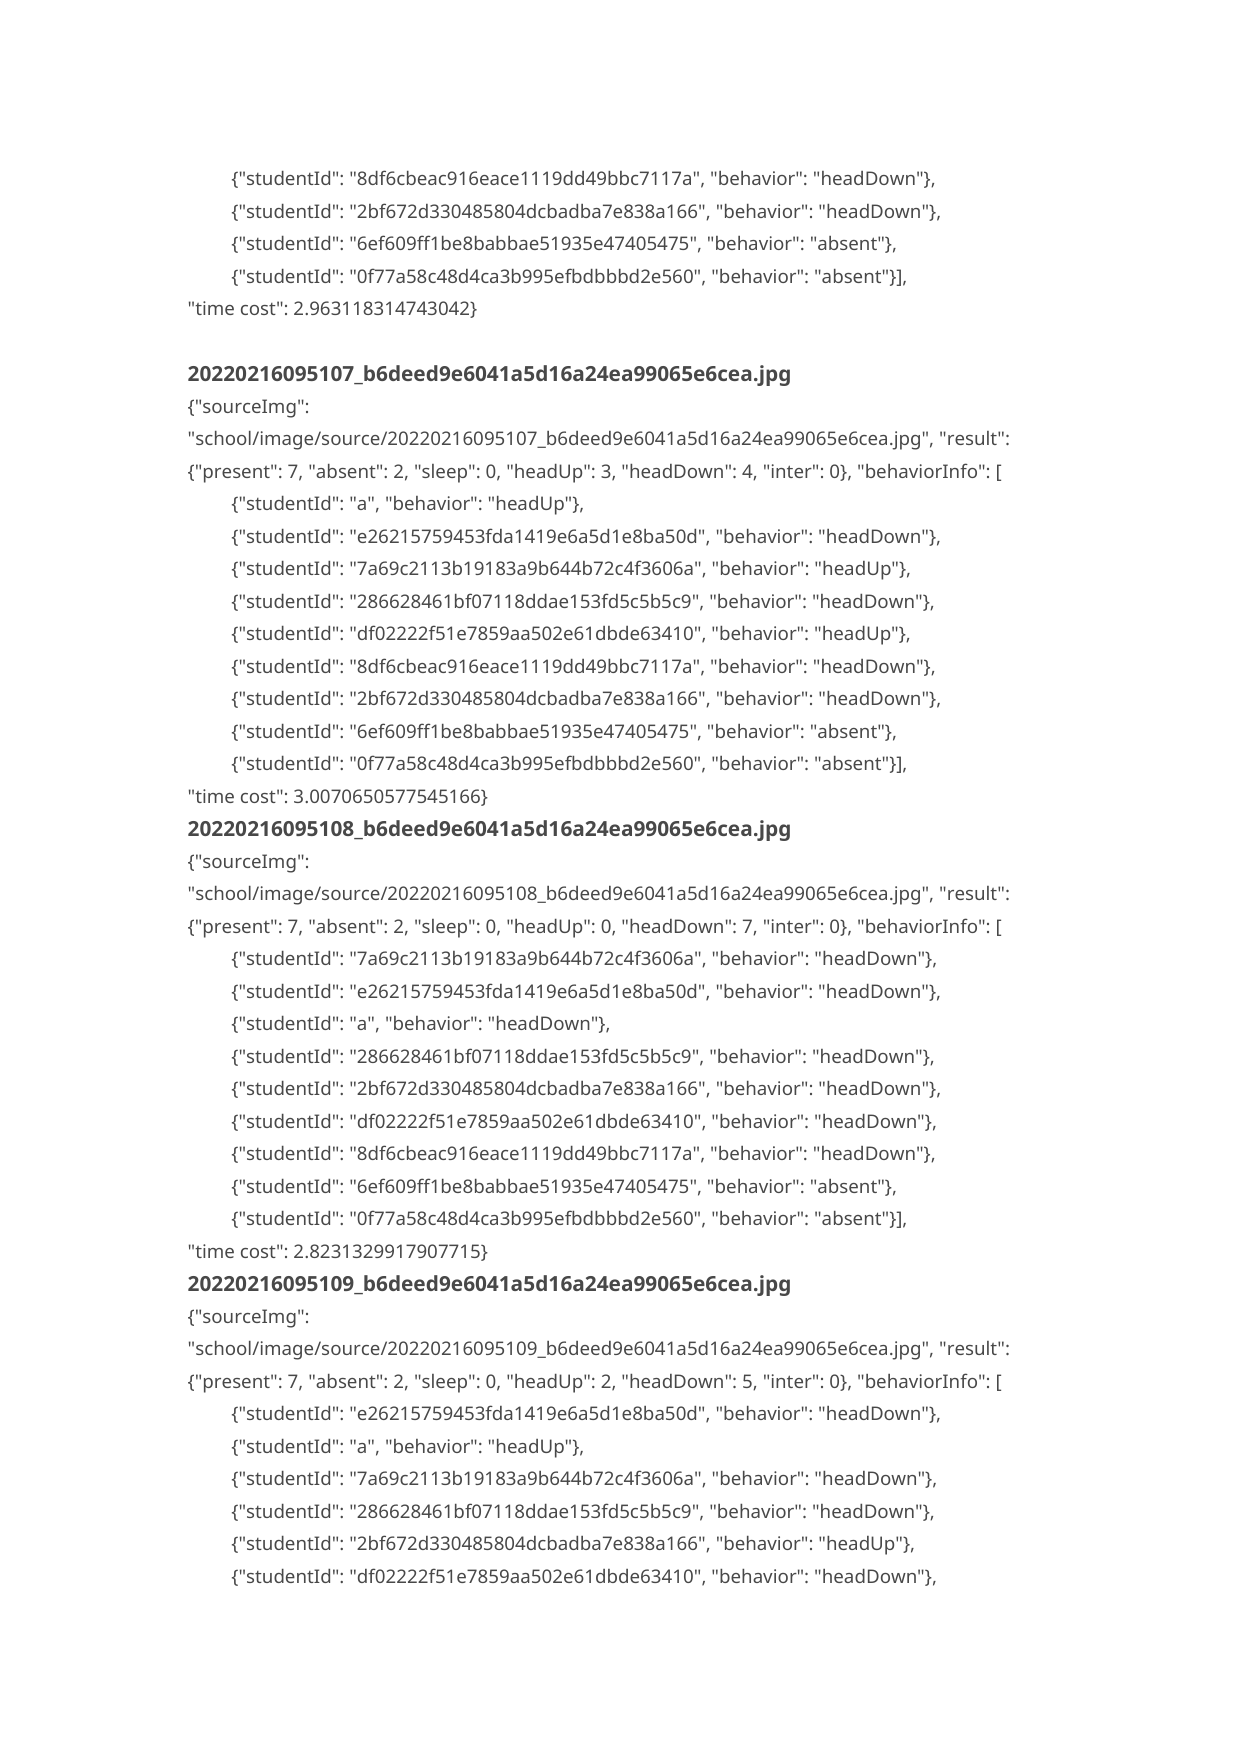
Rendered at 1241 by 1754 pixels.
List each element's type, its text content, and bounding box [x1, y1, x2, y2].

text 20220216095107_b6deed9e6041a5d16a24ea99065e6cea.jpg [187, 357, 1053, 389]
text {"studentId": "7a69c2113b19183a9b644b72c4f3606a", "behavior": "headDown"}, [231, 1462, 1053, 1494]
text {"studentId": "6ef609ff1be8babbae51935e47405475", "behavior": "absent"}, [231, 1169, 1053, 1202]
text {"studentId": "a", "behavior": "headUp"}, [231, 487, 1053, 519]
text {"studentId": "2bf672d330485804dcbadba7e838a166", "behavior": "headDown"}, [231, 1072, 1053, 1104]
text {"studentId": "6ef609ff1be8babbae51935e47405475", "behavior": "absent"}, [231, 714, 1053, 747]
text {"studentId": "e26215759453fda1419e6a5d1e8ba50d", "behavior": "headDown"}, [231, 519, 1053, 552]
text {"studentId": "df02222f51e7859aa502e61dbde63410", "behavior": "headDown"}, [231, 1559, 1053, 1592]
text 20220216095108_b6deed9e6041a5d16a24ea99065e6cea.jpg [187, 812, 1053, 844]
text {"studentId": "e26215759453fda1419e6a5d1e8ba50d", "behavior": "headDown"}, [231, 974, 1053, 1007]
text {"studentId": "2bf672d330485804dcbadba7e838a166", "behavior": "headUp"}, [231, 1527, 1053, 1559]
text {"studentId": "0f77a58c48d4ca3b995efbdbbbd2e560", "behavior": "absent"}], [231, 259, 1053, 292]
text {"studentId": "a", "behavior": "headUp"}, [231, 1429, 1053, 1462]
text {"studentId": "286628461bf07118ddae153fd5c5b5c9", "behavior": "headDown"}, [231, 584, 1053, 617]
text {"studentId": "2bf672d330485804dcbadba7e838a166", "behavior": "headDown"}, [231, 194, 1053, 227]
text {"studentId": "8df6cbeac916eace1119dd49bbc7117a", "behavior": "headDown"}, [231, 649, 1053, 682]
text {"studentId": "df02222f51e7859aa502e61dbde63410", "behavior": "headUp"}, [231, 617, 1053, 649]
text {"studentId": "e26215759453fda1419e6a5d1e8ba50d", "behavior": "headDown"}, [231, 1397, 1053, 1429]
text {"studentId": "7a69c2113b19183a9b644b72c4f3606a", "behavior": "headUp"}, [231, 552, 1053, 584]
text "time cost": 2.963118314743042} [187, 292, 1053, 324]
text {"studentId": "286628461bf07118ddae153fd5c5b5c9", "behavior": "headDown"}, [231, 1494, 1053, 1527]
text {"sourceImg": "school/image/source/20220216095108_b6deed9e6041a5d16a24ea99065e6cea.jpg", "result": {"present": 7, "absent": 2, "sleep": 0, "headUp": 0, "headDown": 7, "inter": 0}, "behaviorInfo": [ [187, 844, 1053, 942]
text {"sourceImg": "school/image/source/20220216095107_b6deed9e6041a5d16a24ea99065e6cea.jpg", "result": {"present": 7, "absent": 2, "sleep": 0, "headUp": 3, "headDown": 4, "inter": 0}, "behaviorInfo": [ [187, 389, 1053, 487]
text {"studentId": "286628461bf07118ddae153fd5c5b5c9", "behavior": "headDown"}, [231, 1039, 1053, 1072]
text "time cost": 2.8231329917907715} [187, 1234, 1053, 1267]
text {"studentId": "a", "behavior": "headDown"}, [231, 1007, 1053, 1039]
text {"studentId": "0f77a58c48d4ca3b995efbdbbbd2e560", "behavior": "absent"}], [231, 1202, 1053, 1234]
text "time cost": 3.0070650577545166} [187, 779, 1053, 812]
text 20220216095109_b6deed9e6041a5d16a24ea99065e6cea.jpg [187, 1267, 1053, 1299]
text {"studentId": "2bf672d330485804dcbadba7e838a166", "behavior": "headDown"}, [231, 682, 1053, 714]
text {"studentId": "0f77a58c48d4ca3b995efbdbbbd2e560", "behavior": "absent"}], [231, 747, 1053, 779]
text {"studentId": "df02222f51e7859aa502e61dbde63410", "behavior": "headDown"}, [231, 1104, 1053, 1137]
text {"sourceImg": "school/image/source/20220216095109_b6deed9e6041a5d16a24ea99065e6cea.jpg", "result": {"present": 7, "absent": 2, "sleep": 0, "headUp": 2, "headDown": 5, "inter": 0}, "behaviorInfo": [ [187, 1299, 1053, 1397]
text {"studentId": "6ef609ff1be8babbae51935e47405475", "behavior": "absent"}, [231, 227, 1053, 259]
text {"studentId": "7a69c2113b19183a9b644b72c4f3606a", "behavior": "headDown"}, [231, 942, 1053, 974]
text {"studentId": "8df6cbeac916eace1119dd49bbc7117a", "behavior": "headDown"}, [231, 162, 1053, 194]
text {"studentId": "8df6cbeac916eace1119dd49bbc7117a", "behavior": "headDown"}, [231, 1137, 1053, 1169]
